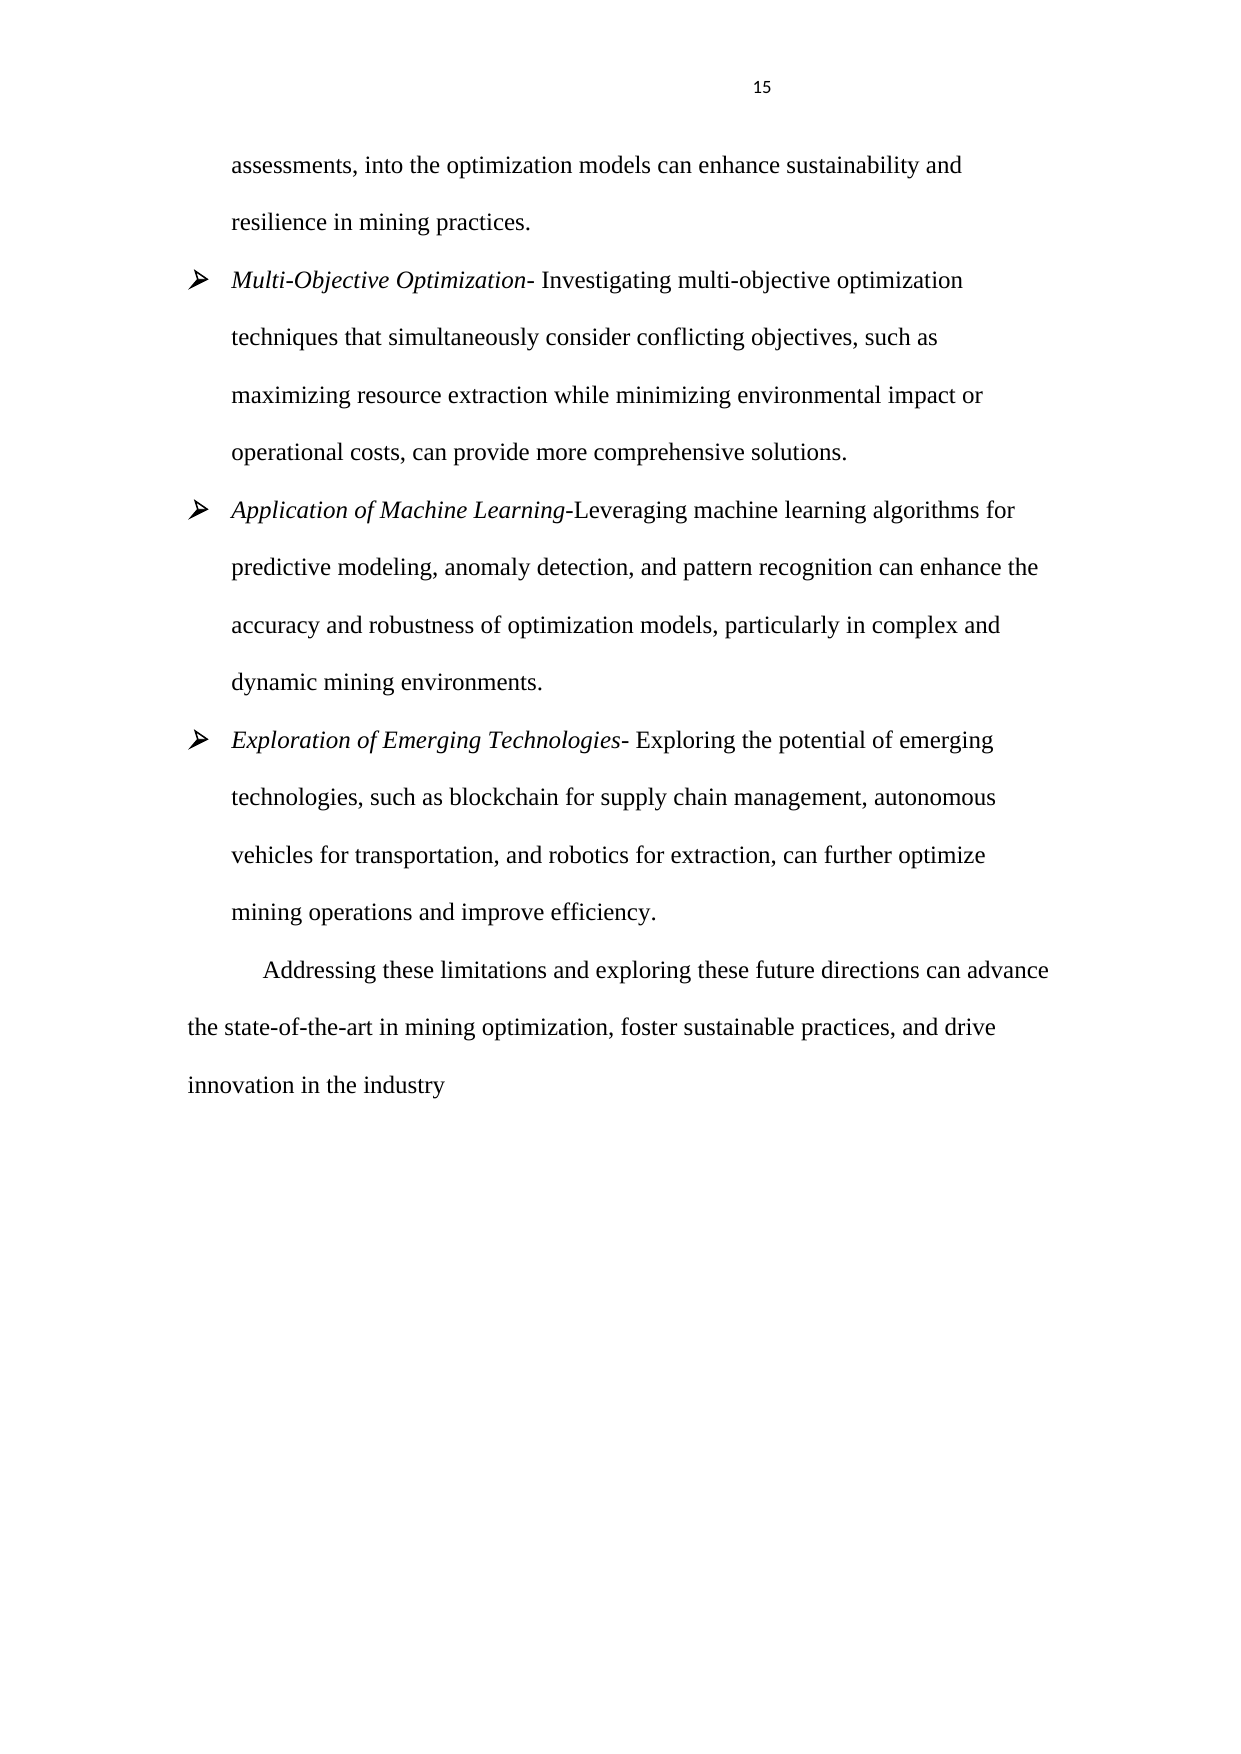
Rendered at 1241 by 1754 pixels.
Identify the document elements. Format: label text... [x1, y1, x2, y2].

list Multi-Objective Optimization- Investigating multi-objective optimization techniques that simultaneously consider conflicting objectives, such as maximizing resource extraction while minimizing environmental impact or operational costs, can provide more comprehensive solutions. [187, 265, 1053, 466]
list Application of Machine Learning-Leveraging machine learning algorithms for predictive modeling, anomaly detection, and pattern recognition can enhance the accuracy and robustness of optimization models, particularly in complex and dynamic mining environments. [187, 495, 1053, 696]
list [187, 150, 1053, 236]
list Exploration of Emerging Technologies- Exploring the potential of emerging technologies, such as blockchain for supply chain management, autonomous vehicles for transportation, and robotics for extraction, can further optimize mining operations and improve efficiency. [187, 725, 1053, 926]
text Addressing these limitations and exploring these future directions can advance the state-of-the-art in mining optimization, foster sustainable practices, and drive innovation in the industry [187, 955, 1053, 1099]
